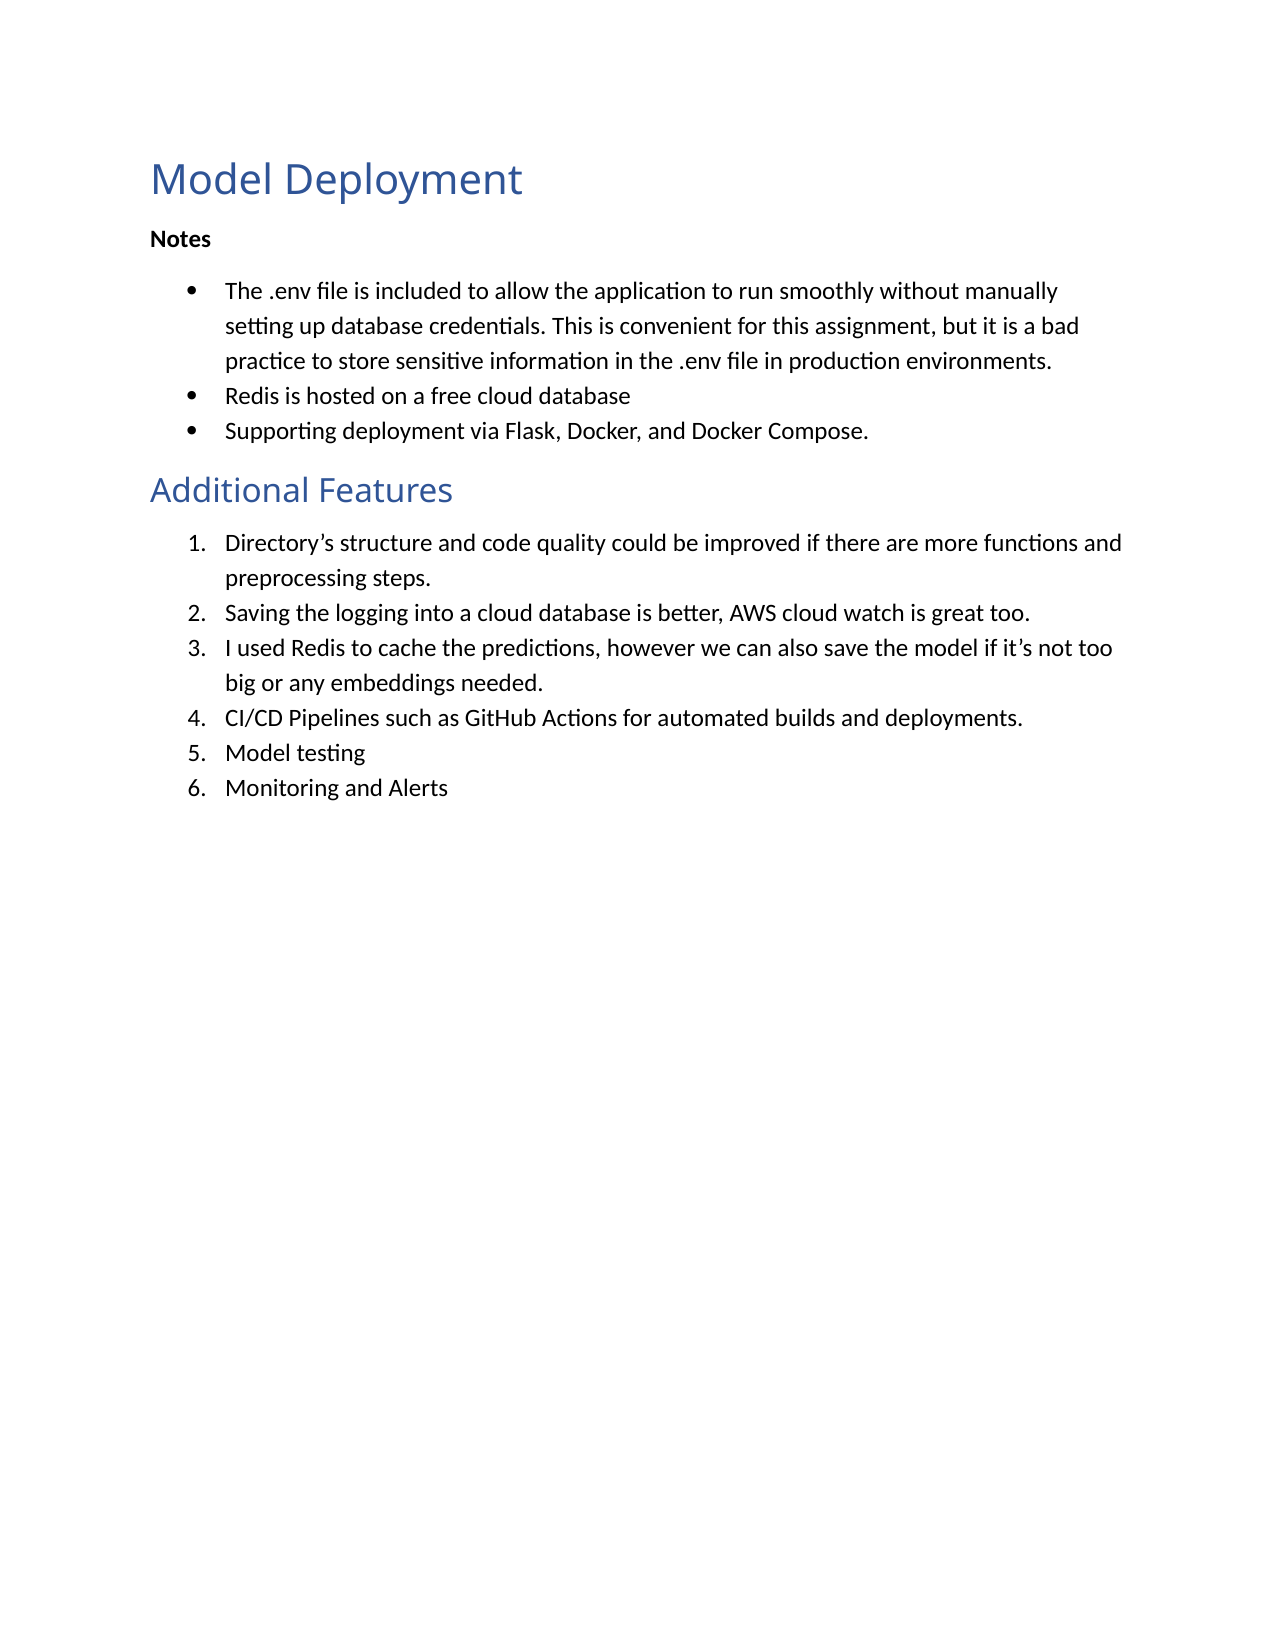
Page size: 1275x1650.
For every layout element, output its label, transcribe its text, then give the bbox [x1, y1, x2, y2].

list I used Redis to cache the predictions, however we can also save the model if it’s not too big or any embeddings needed. [187, 632, 1125, 698]
subtitle Additional Features [150, 467, 1125, 512]
list Saving the logging into a cloud database is better, AWS cloud watch is great too. [187, 597, 1125, 628]
list Redis is hosted on a free cloud database [187, 380, 1125, 411]
text Notes [150, 223, 1125, 254]
list CI/CD Pipelines such as GitHub Actions for automated builds and deployments. [187, 702, 1125, 733]
list Directory’s structure and code quality could be improved if there are more functions and preprocessing steps. [187, 527, 1125, 593]
list Model testing [187, 737, 1125, 768]
list Monitoring and Alerts [187, 772, 1125, 803]
subtitle Model Deployment [150, 150, 1125, 207]
list The .env file is included to allow the application to run smoothly without manually setting up database credentials. This is convenient for this assignment, but it is a bad practice to store sensitive information in the .env file in production environments. [187, 275, 1125, 376]
list Supporting deployment via Flask, Docker, and Docker Compose. [187, 415, 1125, 446]
